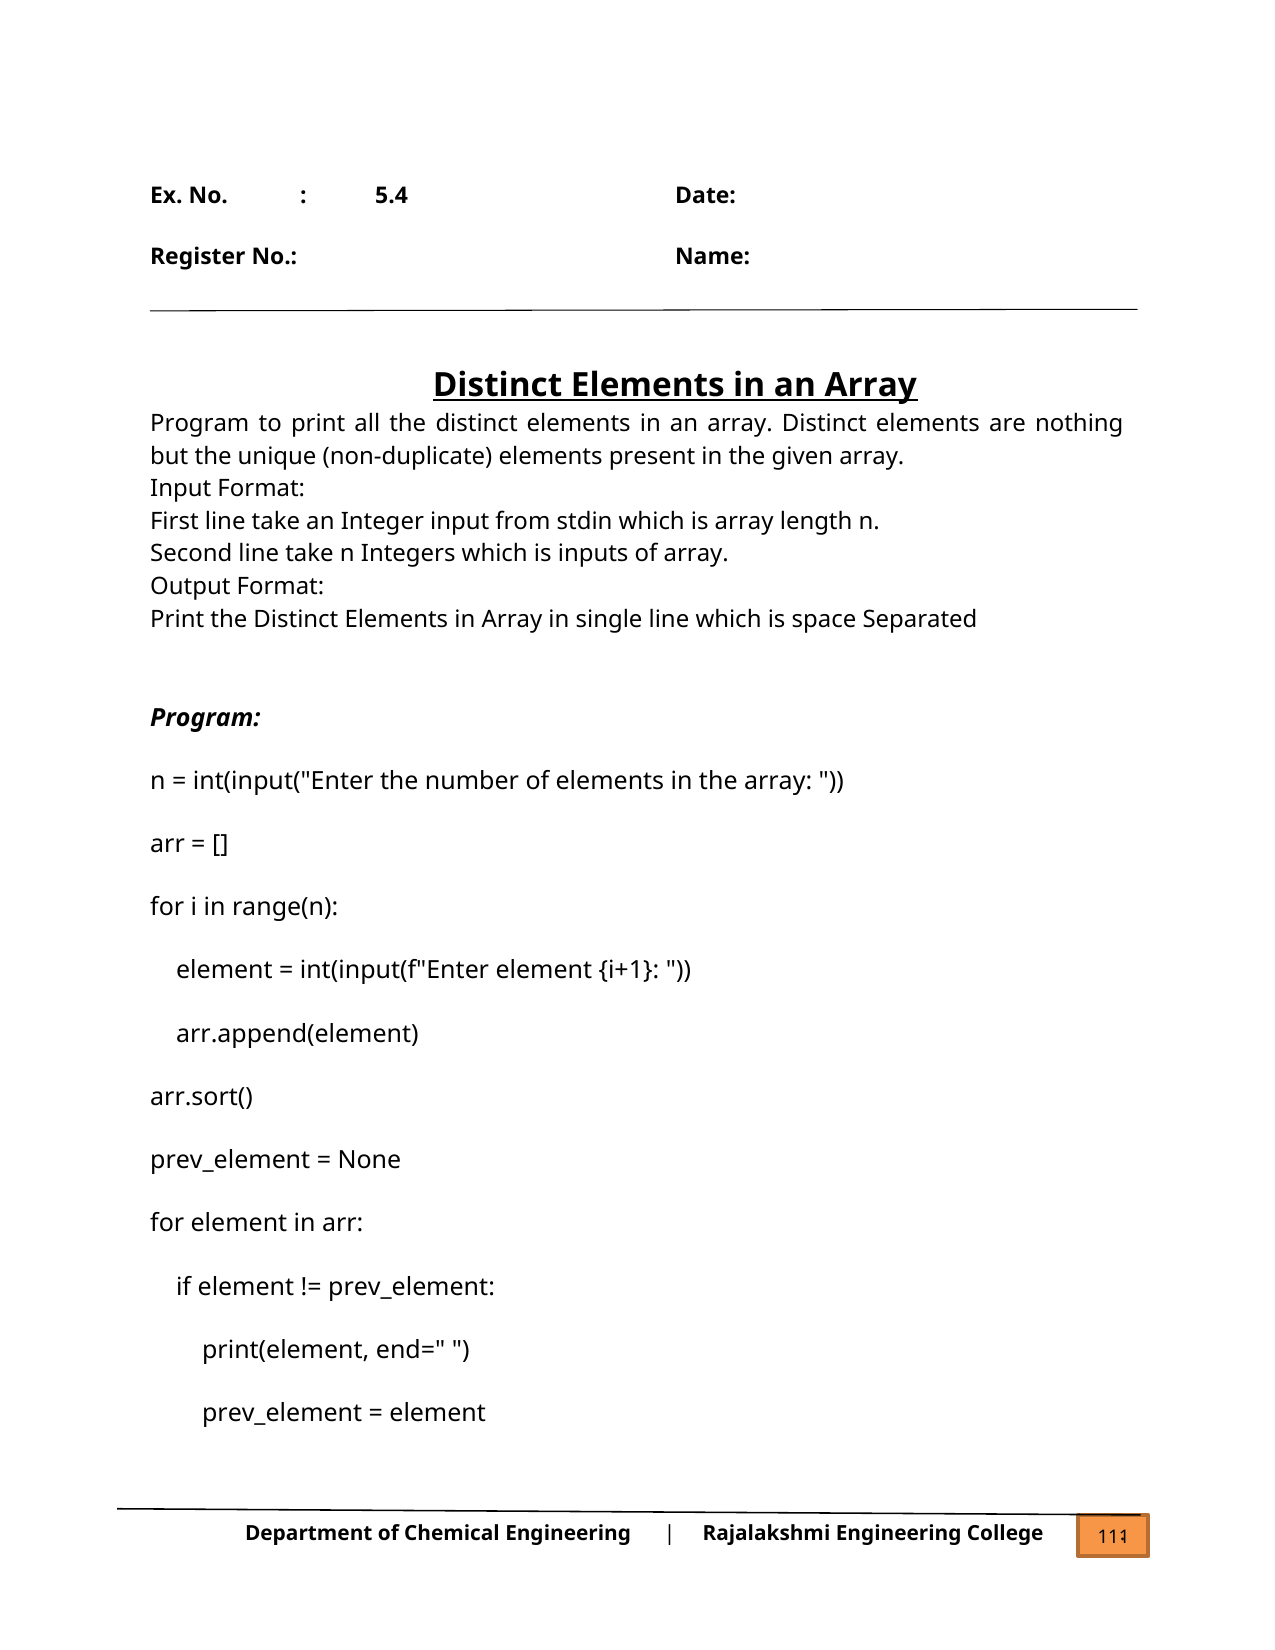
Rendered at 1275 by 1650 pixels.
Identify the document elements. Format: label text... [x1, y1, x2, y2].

text Print the Distinct Elements in Array in single line which is space Separated [150, 601, 1125, 634]
text Register No.: Name: [150, 239, 1125, 271]
text Input Format: [150, 471, 1125, 504]
text Output Format: [150, 569, 1125, 601]
text n = int(input("Enter the number of elements in the array: ")) [150, 762, 1125, 797]
text prev_element = None [150, 1142, 1125, 1176]
text element = int(input(f"Enter element {i+1}: ")) [150, 952, 1125, 986]
text Program: [150, 699, 1125, 733]
text Ex. No. : 5.4 Date: [150, 179, 1125, 210]
text for element in arr: [150, 1205, 1125, 1239]
text Distinct Elements in an Array [225, 360, 1125, 406]
text arr.append(element) [150, 1015, 1125, 1049]
text if element != prev_element: [150, 1268, 1125, 1302]
text First line take an Integer input from stdin which is array length n. [150, 504, 1125, 536]
text Second line take n Integers which is inputs of array. [150, 536, 1125, 569]
text arr = [] [150, 826, 1125, 860]
text print(element, end=" ") [150, 1332, 1125, 1366]
text prev_element = element [150, 1395, 1125, 1429]
text Program to print all the distinct elements in an array. Distinct elements are nothing but the unique (non-duplicate) elements present in the given array. [150, 406, 1125, 471]
text for i in range(n): [150, 889, 1125, 923]
text arr.sort() [150, 1079, 1125, 1113]
